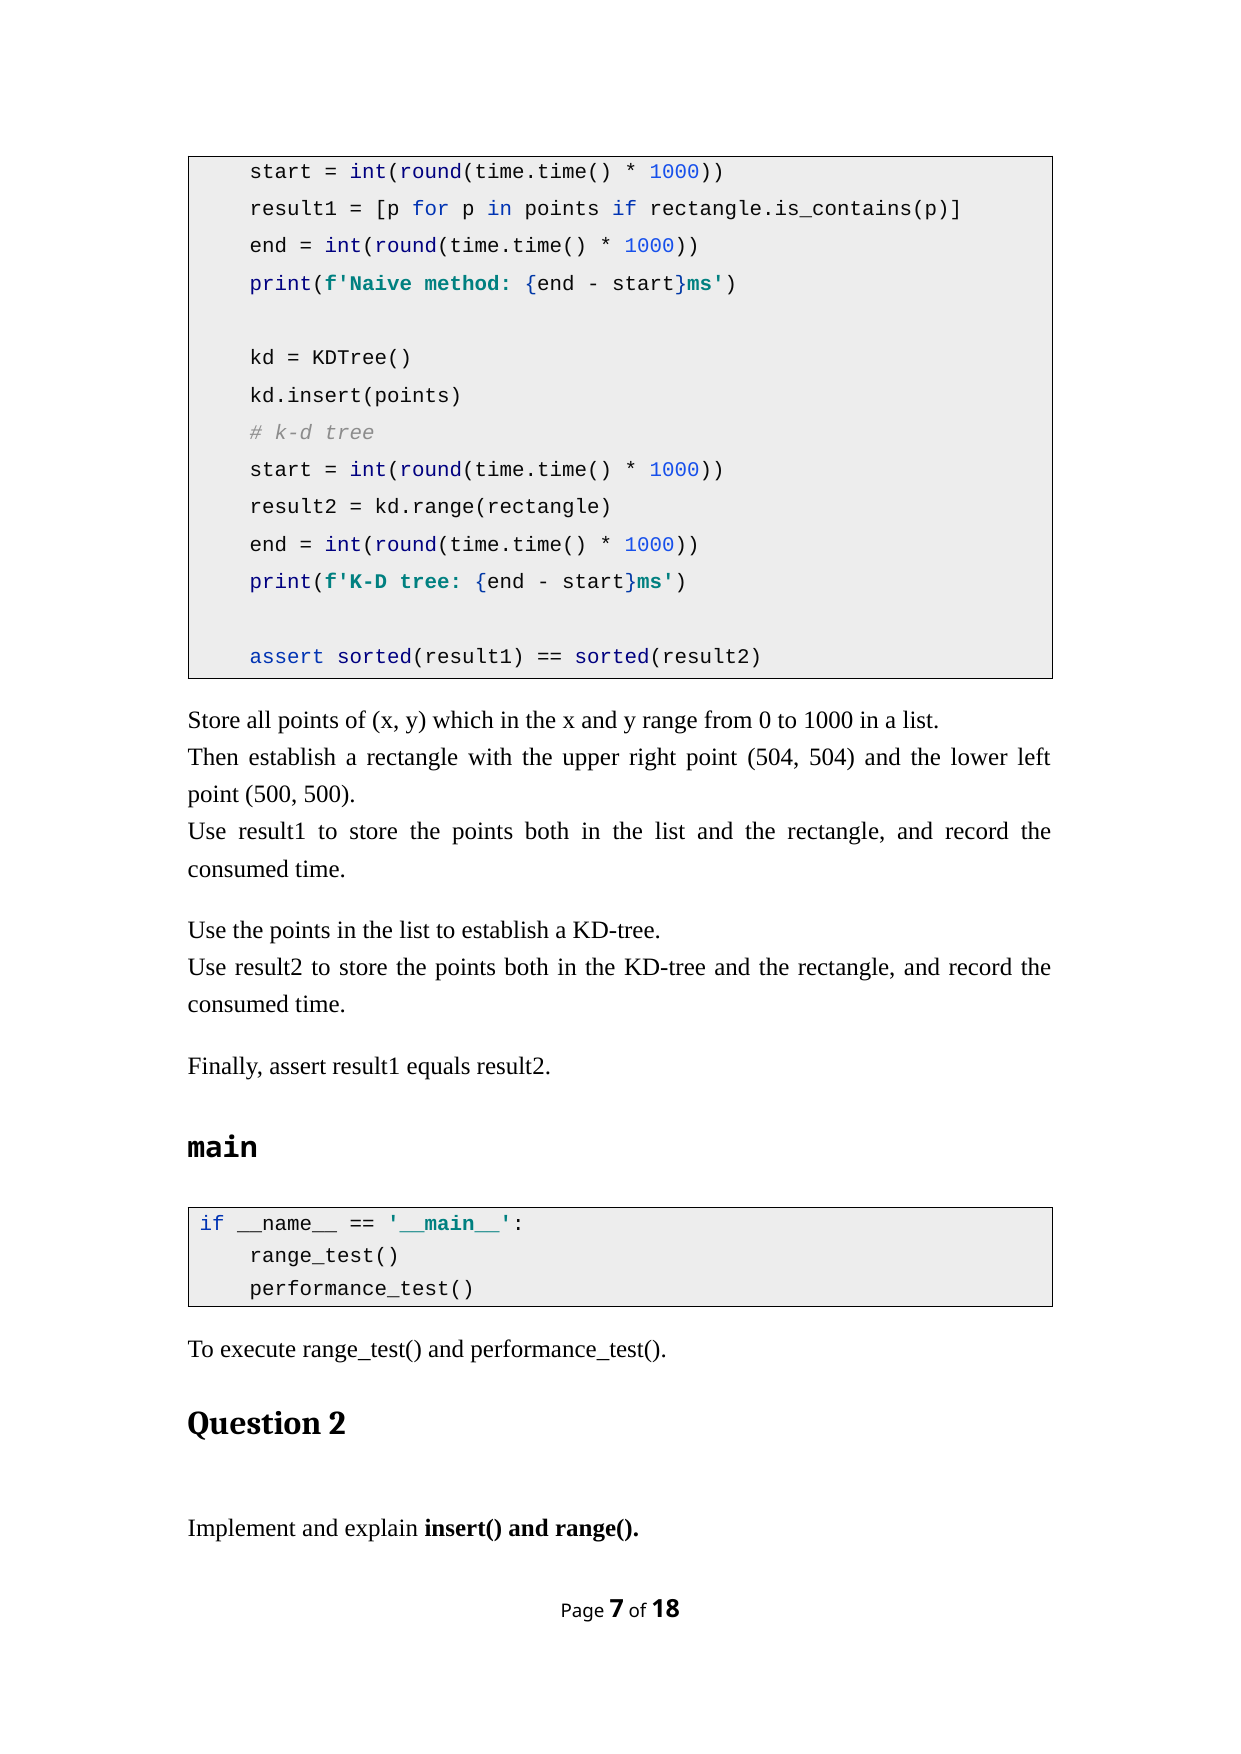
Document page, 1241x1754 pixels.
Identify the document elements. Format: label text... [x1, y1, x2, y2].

subtitle Question 2 [187, 1391, 1053, 1456]
text Then establish a rectangle with the upper right point (504, 504) and the lower left point (500, 500). [187, 740, 1053, 810]
subtitle main [187, 1113, 1053, 1178]
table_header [189, 157, 1052, 678]
text Implement and explain insert() and range(). [187, 1511, 1053, 1544]
text Store all points of (x, y) which in the x and y range from 0 to 1000 in a list. [187, 704, 1053, 736]
table_header if __name__ == '__main__': range_test() performance_test() [189, 1208, 1052, 1306]
text Finally, assert result1 equals result2. [187, 1049, 1053, 1082]
text Use result2 to store the points both in the KD-tree and the rectangle, and record the consumed time. [187, 950, 1053, 1020]
text To execute range_test() and performance_test(). [187, 1332, 1053, 1364]
text Use result1 to store the points both in the list and the rectangle, and record the consumed time. [187, 814, 1053, 884]
text Use the points in the list to establish a KD-tree. [187, 913, 1053, 946]
